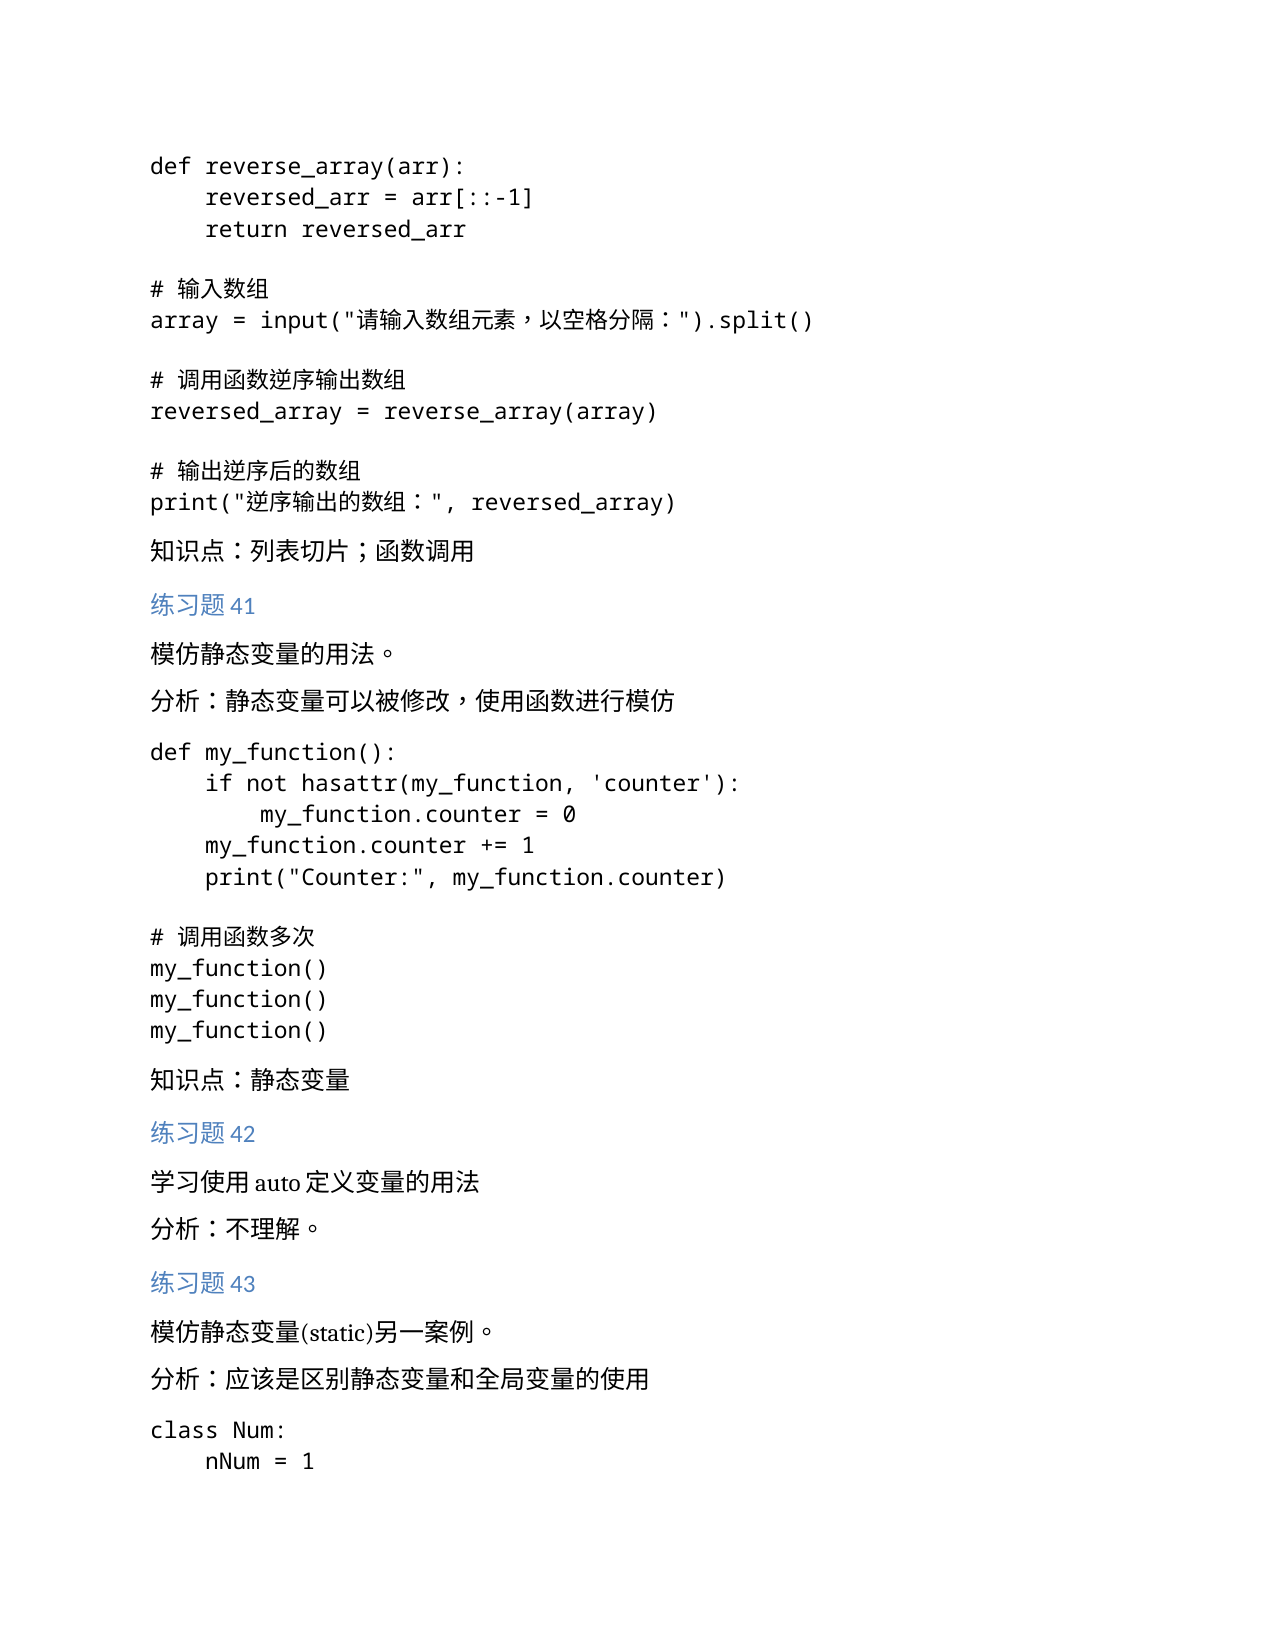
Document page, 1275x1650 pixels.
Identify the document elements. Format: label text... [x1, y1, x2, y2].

text 分析：不理解。 [150, 1216, 1125, 1245]
text 学习使用auto定义变量的用法 [150, 1169, 1125, 1198]
text 模仿静态变量(static)另一案例。 [150, 1319, 1125, 1348]
text 知识点：静态变量 [150, 1067, 1125, 1095]
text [150, 1414, 1125, 1476]
subtitle 练习题41 [150, 588, 1125, 622]
subtitle 练习题42 [150, 1116, 1125, 1150]
text 分析：应该是区别静态变量和全局变量的使用 [150, 1366, 1125, 1395]
text 知识点：列表切片；函数调用 [150, 538, 1125, 567]
text 分析：静态变量可以被修改，使用函数进行模仿 [150, 688, 1125, 717]
text 模仿静态变量的用法。 [150, 641, 1125, 669]
text def reverse_array(arr): reversed_arr = arr[::-1] return reversed_arr # 输入数组 array = input("请输入数组元素，以空格分隔：").split() # 调用函数逆序输出数组 reversed_array = reverse_array(array) # 输出逆序后的数组 print("逆序输出的数组：", reversed_array) [150, 150, 1125, 517]
text def my_function(): if not hasattr(my_function, 'counter'): my_function.counter = 0 my_function.counter += 1 print("Counter:", my_function.counter) # 调用函数多次 my_function() my_function() my_function() [150, 736, 1125, 1046]
subtitle 练习题43 [150, 1266, 1125, 1300]
